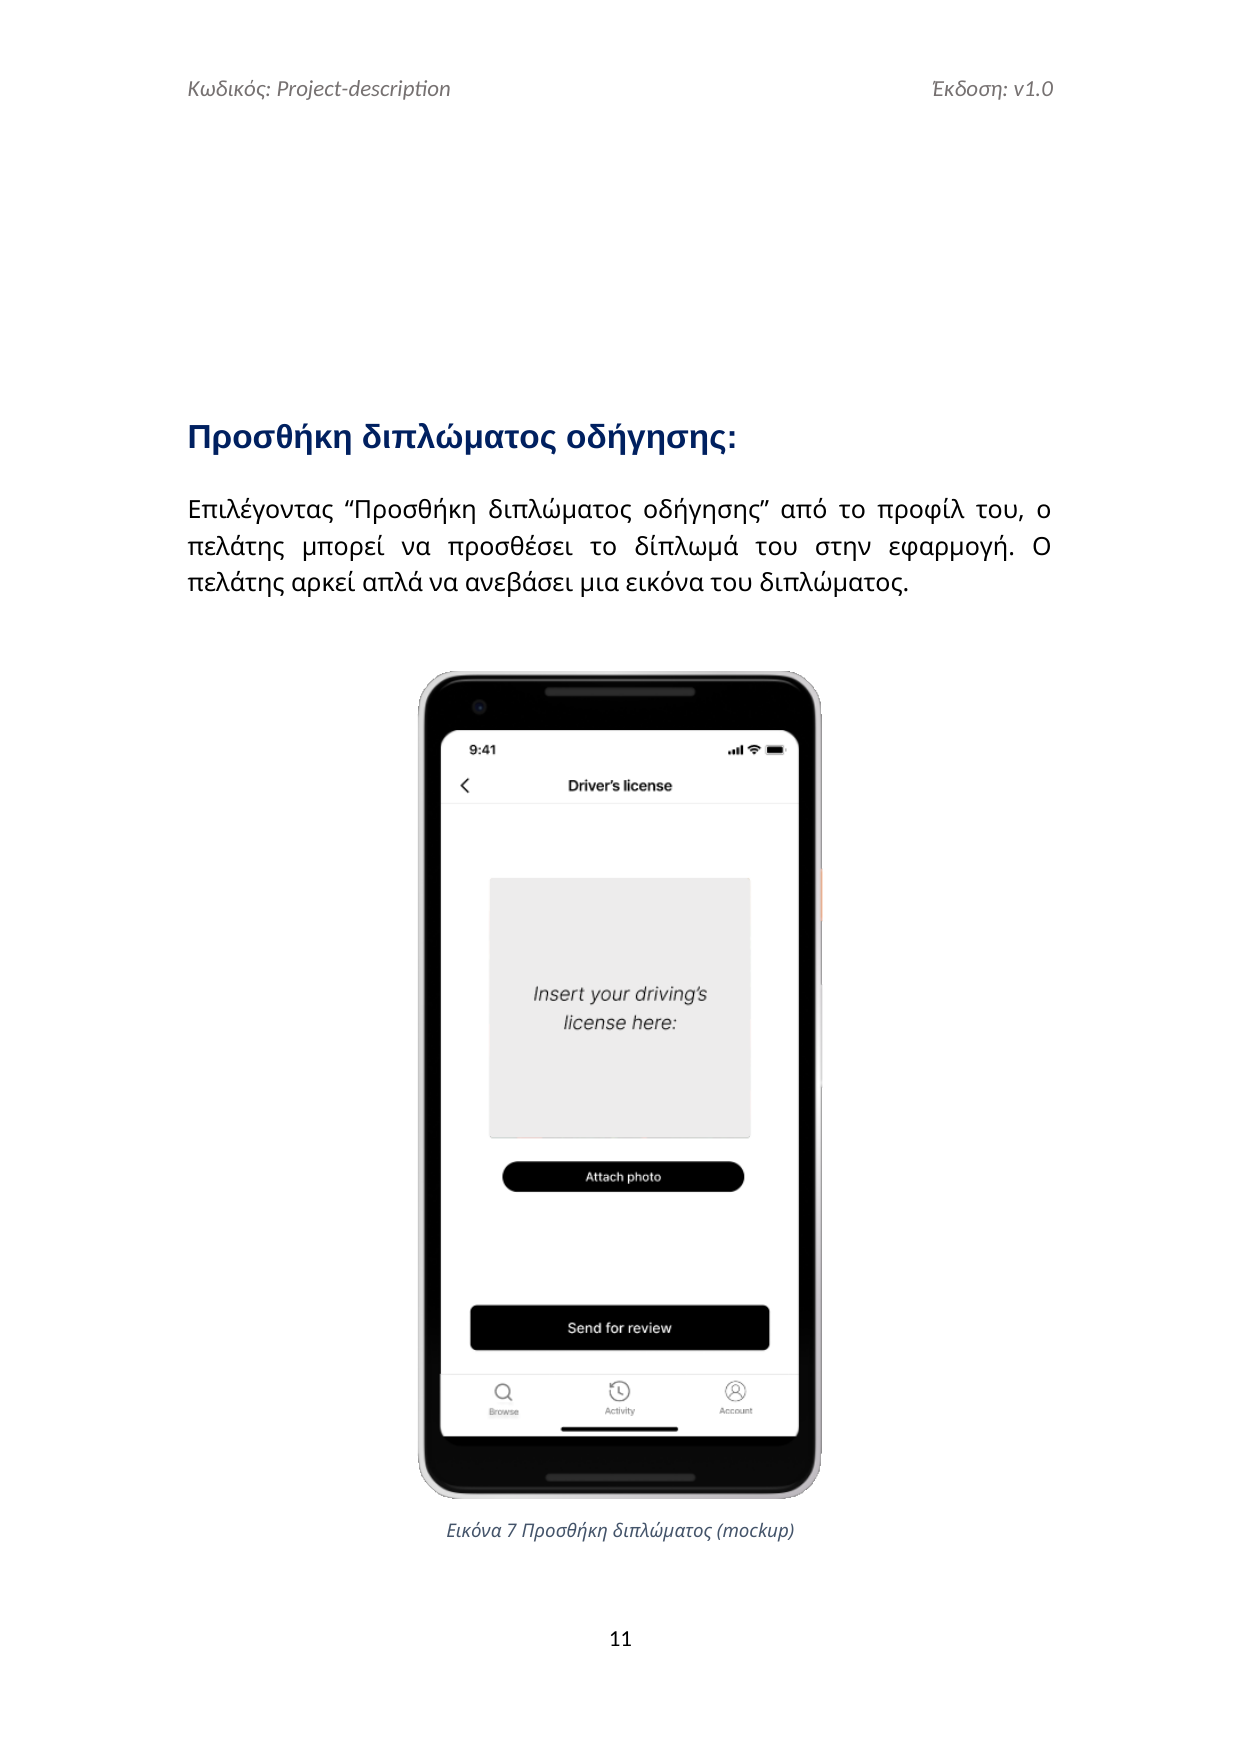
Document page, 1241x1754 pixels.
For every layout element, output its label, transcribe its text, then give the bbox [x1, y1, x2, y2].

text Προσθήκη διπλώματος οδήγησης: [187, 417, 1053, 456]
text Εικόνα 7 Προσθήκη διπλώματος (mockup) [187, 1517, 1053, 1543]
text Επιλέγοντας “Προσθήκη διπλώματος οδήγησης” από το προφίλ του, ο πελάτης μπορεί να προσθέσει το δίπλωμά του στην εφαρμογή. Ο πελάτης αρκεί απλά να ανεβάσει μια εικόνα του διπλώματος. [187, 491, 1053, 599]
picture [417, 671, 823, 1499]
